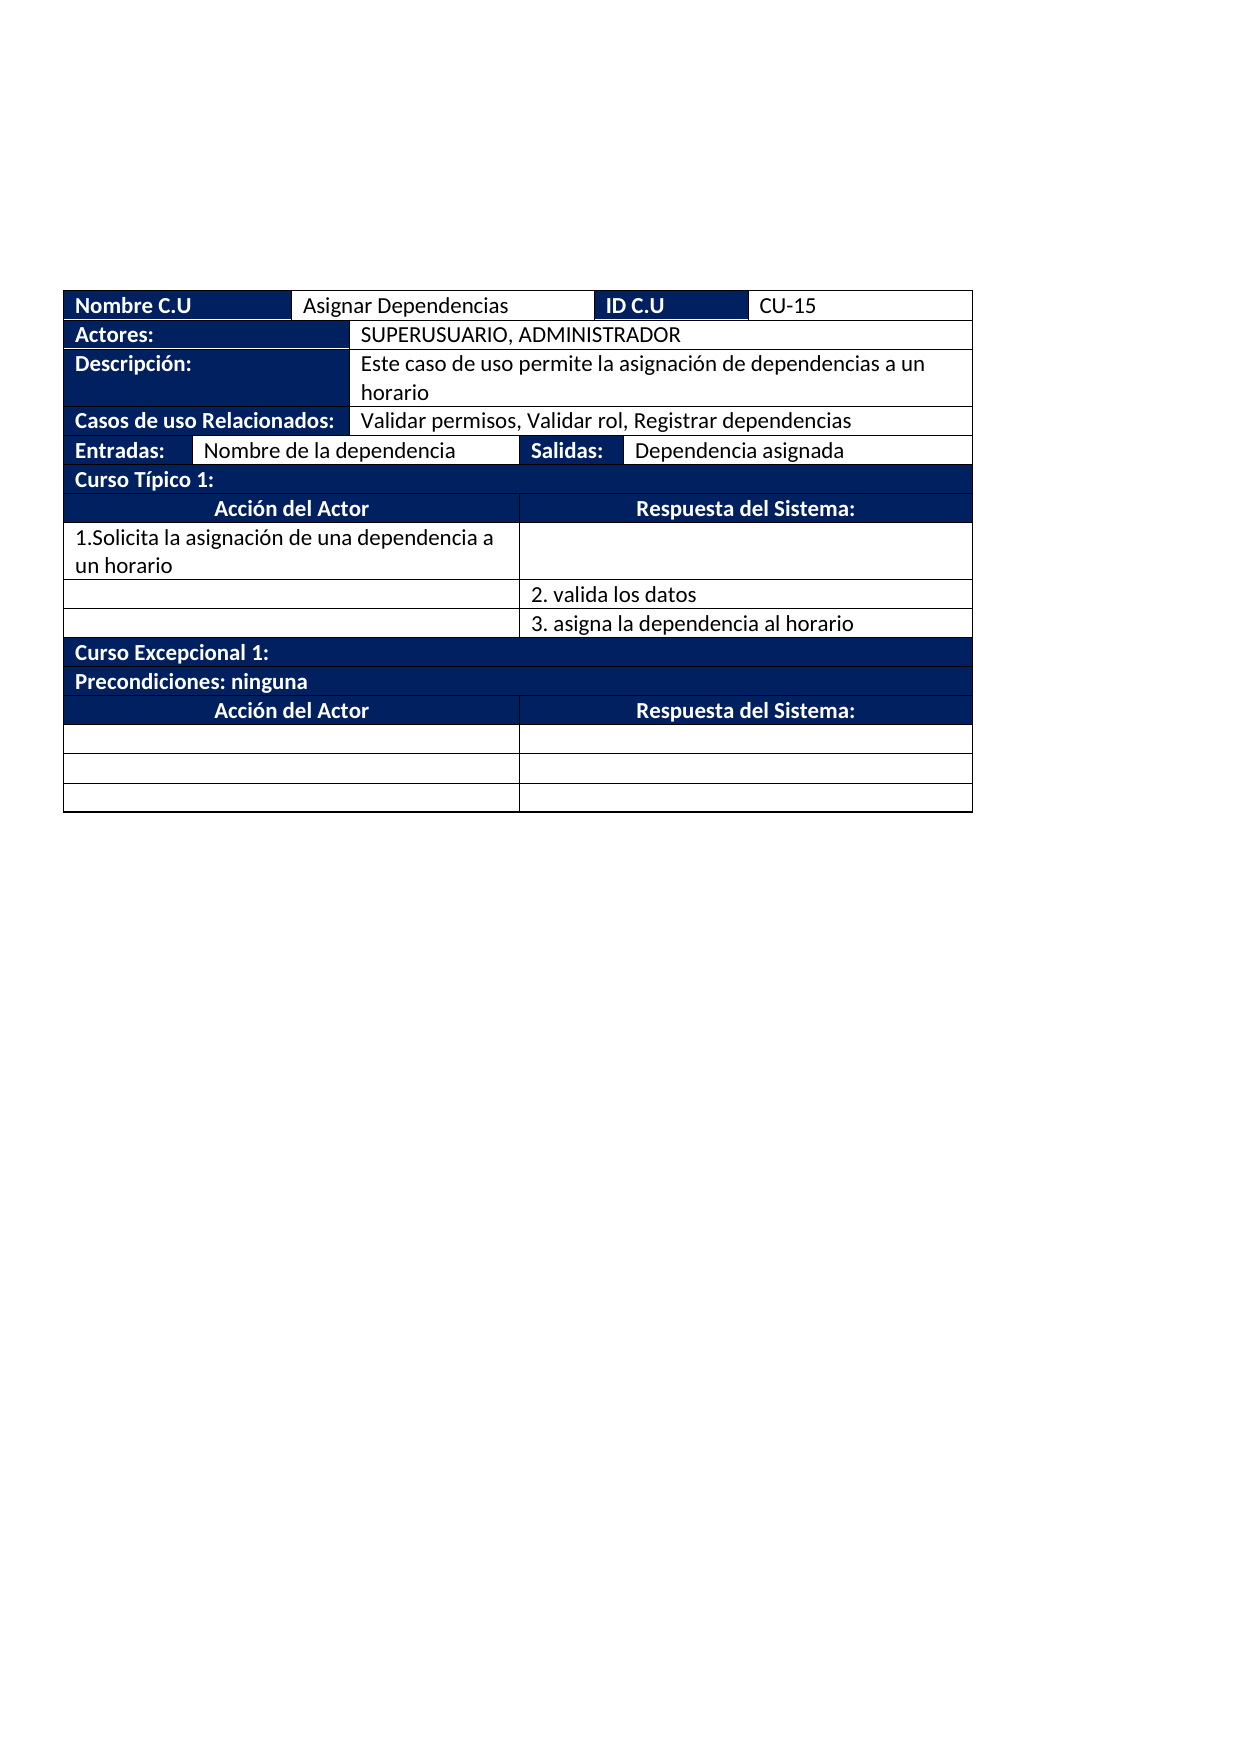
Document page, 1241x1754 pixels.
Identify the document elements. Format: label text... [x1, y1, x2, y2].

table_cell 1.Solicita la asignación de una dependencia a un horario [64, 523, 519, 579]
table_cell Respuesta del Sistema: [520, 494, 972, 522]
table_cell Curso Típico 1: [64, 465, 972, 493]
table_cell Actores: [64, 321, 349, 348]
table_cell [520, 725, 972, 753]
table_header Nombre C.U [64, 291, 291, 319]
table_cell 3. asigna la dependencia al horario [520, 609, 972, 637]
table_cell [520, 754, 972, 782]
table_cell Este caso de uso permite la asignación de dependencias a un horario [350, 350, 972, 406]
table_cell Respuesta del Sistema: [520, 696, 972, 724]
table_cell [520, 784, 972, 811]
table_cell SUPERUSUARIO, ADMINISTRADOR [350, 321, 972, 348]
table_cell Validar permisos, Validar rol, Registrar dependencias [350, 407, 972, 435]
table_cell Entradas: [64, 436, 192, 464]
table_cell Acción del Actor [64, 696, 519, 724]
table_cell 2. valida los datos [520, 580, 972, 608]
table_cell Descripción: [64, 350, 349, 406]
table_header ID C.U [595, 291, 748, 319]
table_cell [64, 580, 519, 608]
table_cell Precondiciones: ninguna [64, 667, 972, 695]
table_cell [64, 725, 519, 753]
table_cell Dependencia asignada [624, 436, 972, 464]
table_cell Salidas: [520, 436, 623, 464]
table_cell [520, 523, 972, 579]
table_header Asignar Dependencias [292, 291, 594, 319]
table_cell Casos de uso Relacionados: [64, 407, 349, 435]
table_cell [64, 609, 519, 637]
table_header CU-15 [749, 291, 972, 319]
table_cell [64, 784, 519, 811]
table_cell Acción del Actor [64, 494, 519, 522]
table_cell Nombre de la dependencia [193, 436, 519, 464]
table_cell Curso Excepcional 1: [64, 638, 972, 666]
table_cell [64, 754, 519, 782]
